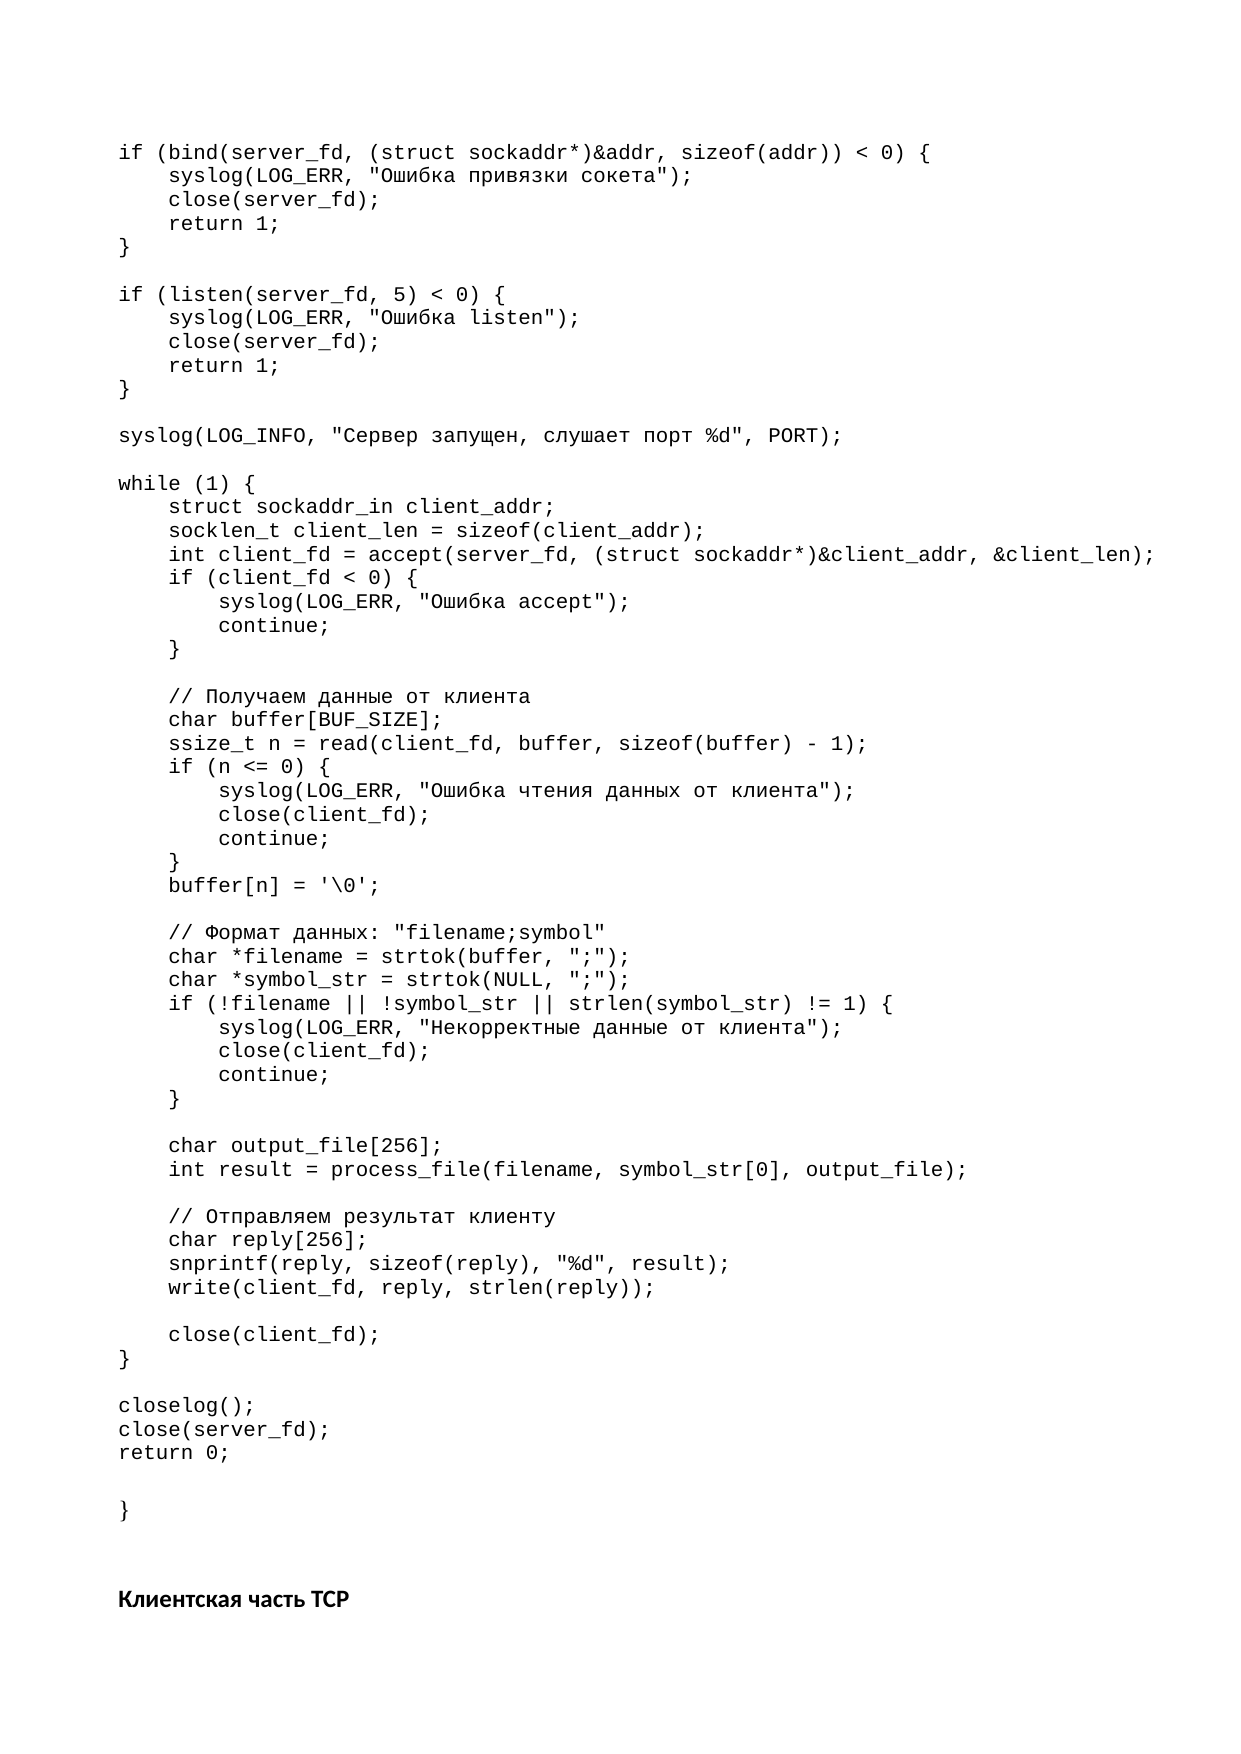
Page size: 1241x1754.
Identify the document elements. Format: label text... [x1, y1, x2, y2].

text if (!filename || !symbol_str || strlen(symbol_str) != 1) { [118, 993, 1181, 1017]
text return 1; [118, 354, 1181, 378]
text } [118, 851, 1181, 875]
text } [118, 1088, 1181, 1111]
text syslog(LOG_ERR, "Ошибка чтения данных от клиента"); [118, 780, 1181, 804]
text char *symbol_str = strtok(NULL, ";"); [118, 969, 1181, 993]
text close(client_fd); [118, 804, 1181, 827]
text while (1) { [118, 473, 1181, 496]
text close(client_fd); [118, 1040, 1181, 1064]
text if (n <= 0) { [118, 757, 1181, 780]
text close(client_fd); [118, 1324, 1181, 1348]
text buffer[n] = '\0'; [118, 875, 1181, 898]
text } [118, 378, 1181, 402]
text continue; [118, 615, 1181, 638]
text socklen_t client_len = sizeof(client_addr); [118, 520, 1181, 544]
text if (bind(server_fd, (struct sockaddr*)&addr, sizeof(addr)) < 0) { [118, 142, 1181, 165]
text syslog(LOG_ERR, "Ошибка привязки сокета"); [118, 165, 1181, 189]
text continue; [118, 827, 1181, 851]
text } [118, 1348, 1181, 1371]
text int client_fd = accept(server_fd, (struct sockaddr*)&client_addr, &client_len); [118, 544, 1181, 567]
text // Отправляем результат клиенту [118, 1206, 1181, 1229]
text write(client_fd, reply, strlen(reply)); [118, 1277, 1181, 1300]
text // Формат данных: "filename;symbol" [118, 922, 1181, 946]
text } [118, 638, 1181, 662]
text syslog(LOG_ERR, "Некорректные данные от клиента"); [118, 1017, 1181, 1040]
text syslog(LOG_INFO, "Сервер запущен, слушает порт %d", PORT); [118, 426, 1181, 449]
text // Получаем данные от клиента [118, 686, 1181, 709]
text char output_file[256]; [118, 1135, 1181, 1158]
text snprintf(reply, sizeof(reply), "%d", result); [118, 1253, 1181, 1277]
text close(server_fd); [118, 1419, 1181, 1442]
text char reply[256]; [118, 1229, 1181, 1253]
text closelog(); [118, 1395, 1181, 1419]
text int result = process_file(filename, symbol_str[0], output_file); [118, 1158, 1181, 1182]
text } [118, 1495, 1181, 1524]
text char buffer[BUF_SIZE]; [118, 709, 1181, 733]
text close(server_fd); [118, 331, 1181, 354]
text } [118, 236, 1181, 260]
text ssize_t n = read(client_fd, buffer, sizeof(buffer) - 1); [118, 733, 1181, 757]
text syslog(LOG_ERR, "Ошибка accept"); [118, 591, 1181, 615]
text return 0; [118, 1442, 1181, 1466]
text char *filename = strtok(buffer, ";"); [118, 946, 1181, 969]
text close(server_fd); [118, 189, 1181, 213]
text Клиентская часть TCP [118, 1583, 1181, 1614]
text struct sockaddr_in client_addr; [118, 496, 1181, 520]
text if (client_fd < 0) { [118, 567, 1181, 591]
text return 1; [118, 213, 1181, 236]
text continue; [118, 1064, 1181, 1088]
text if (listen(server_fd, 5) < 0) { [118, 284, 1181, 307]
text syslog(LOG_ERR, "Ошибка listen"); [118, 307, 1181, 331]
